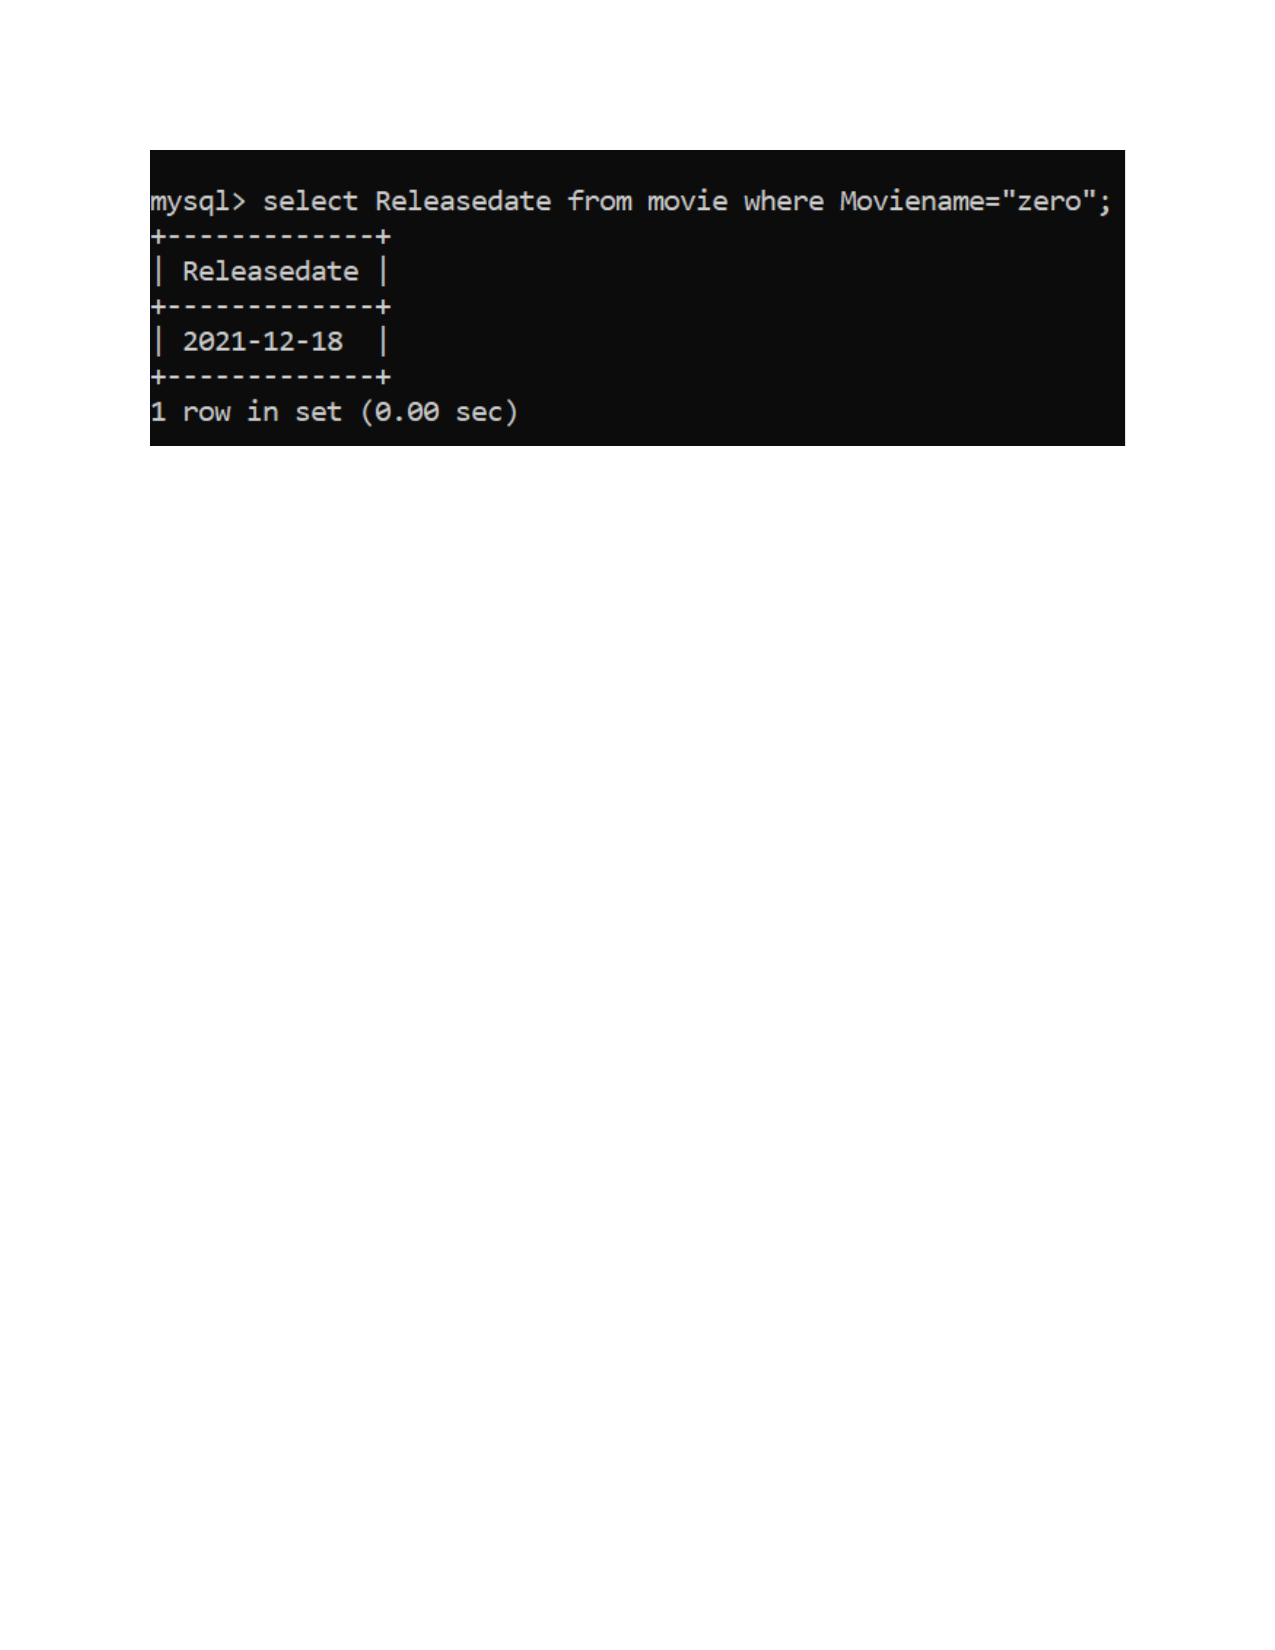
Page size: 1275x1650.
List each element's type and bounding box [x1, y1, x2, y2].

picture [150, 150, 1125, 446]
